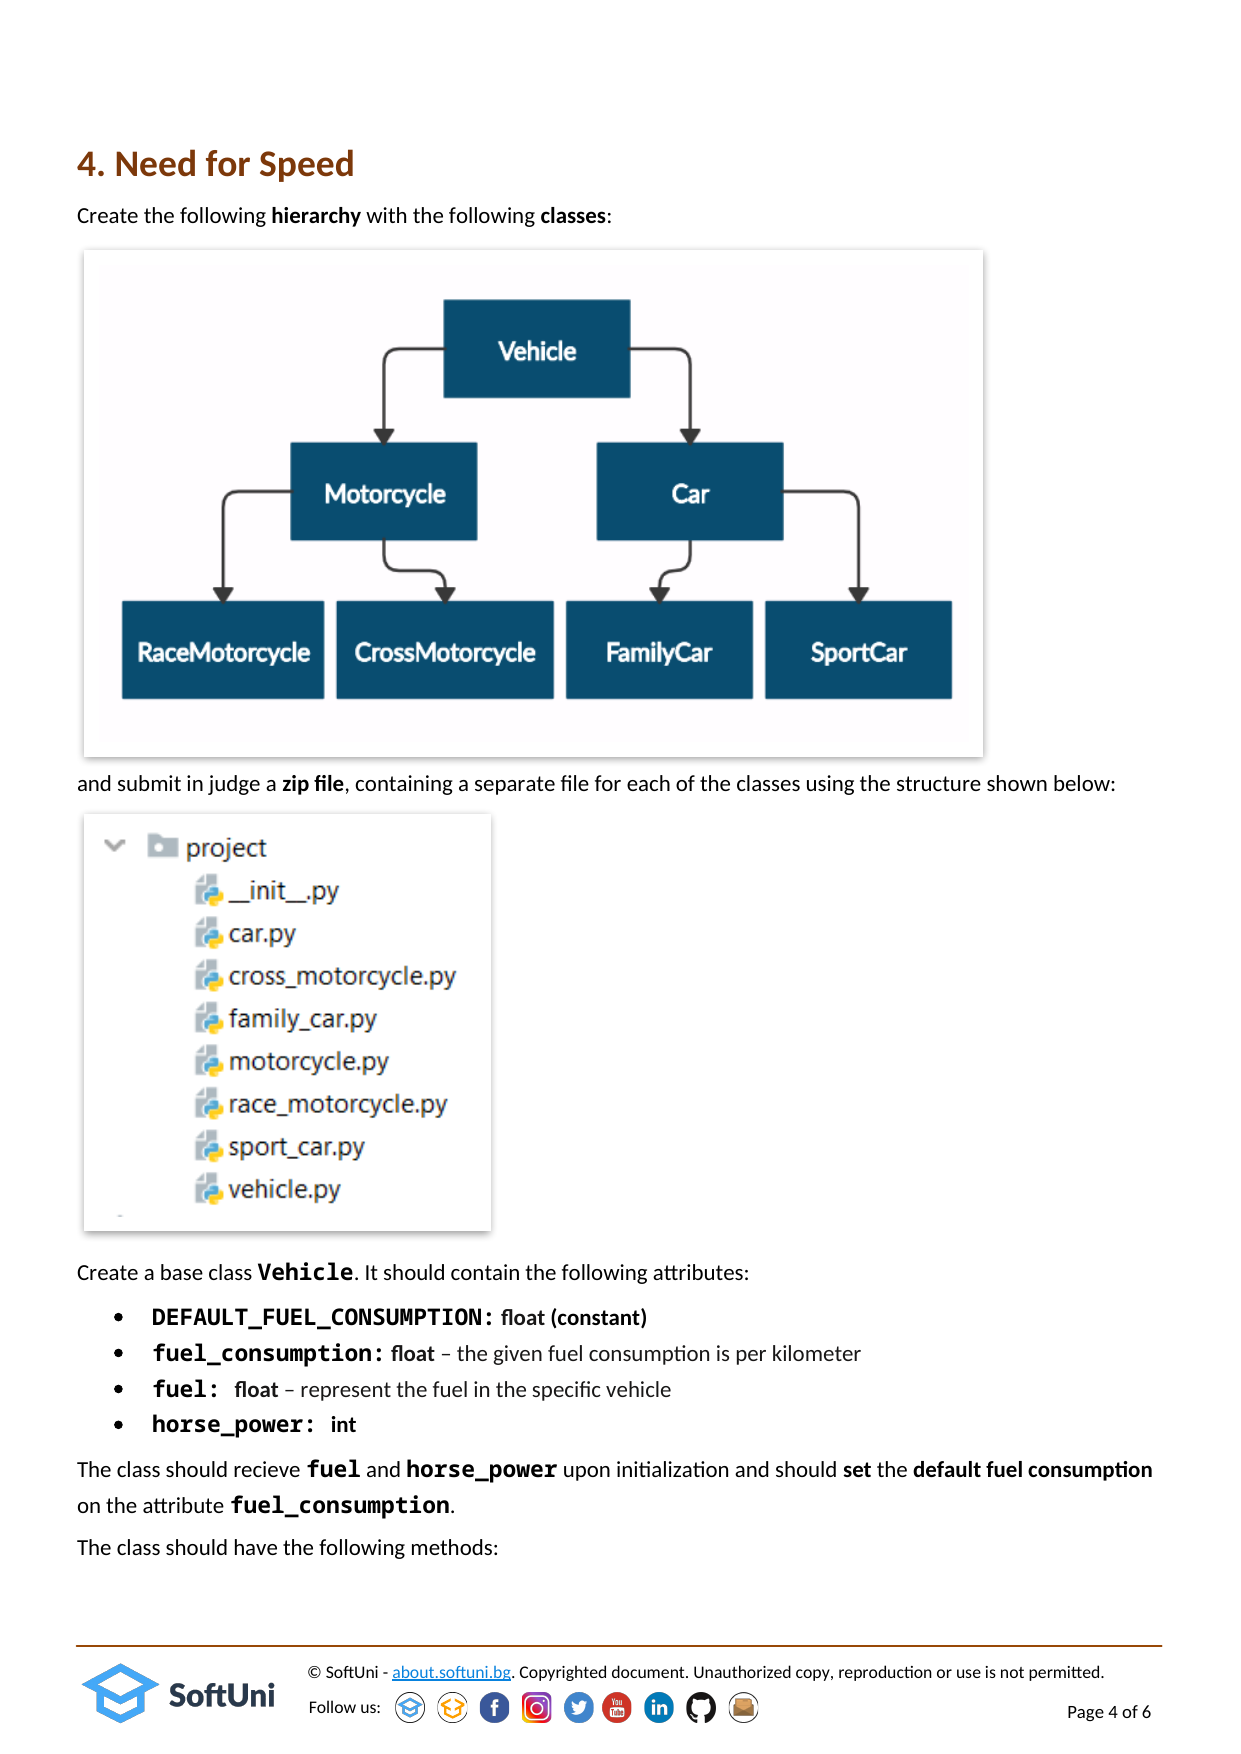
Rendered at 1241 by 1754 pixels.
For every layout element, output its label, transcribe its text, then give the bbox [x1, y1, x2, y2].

picture [437, 1692, 468, 1723]
picture [686, 1692, 716, 1723]
text The class should recieve fuel and horse_power upon initialization and should set the default fuel consumption on the attribute fuel_consumption. [77, 1453, 1163, 1520]
list horse_power: int [114, 1408, 1163, 1440]
text Create the following hierarchy with the following classes: [77, 201, 1163, 229]
picture [479, 1692, 510, 1723]
text and submit in judge a zip file, containing a separate file for each of the classes using the structure shown below: [77, 769, 1163, 797]
picture [395, 1692, 425, 1723]
picture [522, 1692, 552, 1723]
picture [658, 1705, 667, 1714]
list fuel_consumption: float – the given fuel consumption is per kilometer [114, 1337, 1163, 1368]
picture [75, 1658, 281, 1729]
picture [665, 1692, 674, 1701]
list fuel: float – represent the fuel in the specific vehicle [114, 1372, 1163, 1404]
picture [728, 1692, 759, 1723]
text Create a base class Vehicle. It should contain the following attributes: [77, 1256, 1163, 1288]
picture [564, 1692, 594, 1723]
picture [665, 1714, 674, 1723]
text The class should have the following methods: [77, 1533, 1163, 1561]
subtitle Need for Speed [77, 140, 1163, 186]
list DEFAULT_FUEL_CONSUMPTION: float (constant) [114, 1301, 1163, 1332]
picture [644, 1692, 653, 1701]
picture [644, 1714, 653, 1723]
picture [602, 1692, 632, 1723]
picture [99, 265, 969, 742]
picture [99, 828, 476, 1217]
